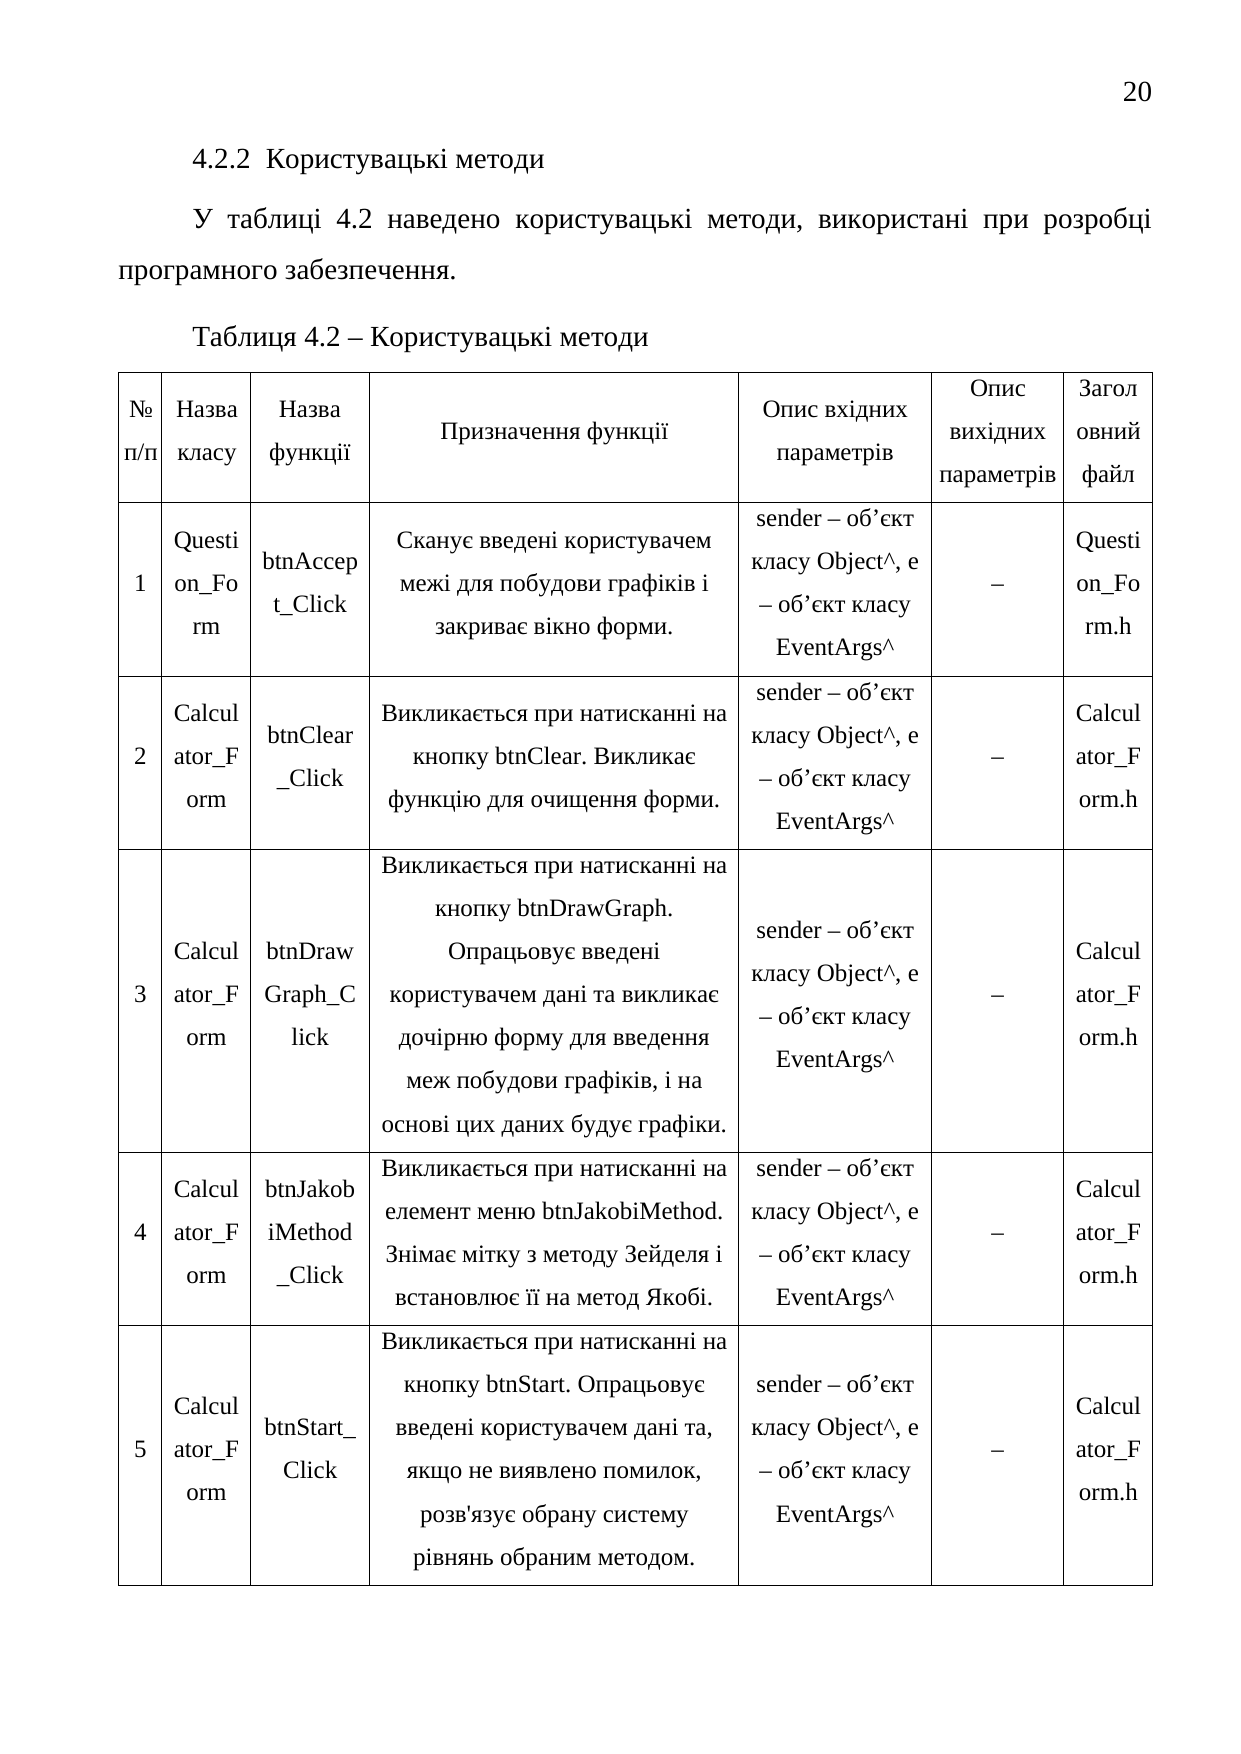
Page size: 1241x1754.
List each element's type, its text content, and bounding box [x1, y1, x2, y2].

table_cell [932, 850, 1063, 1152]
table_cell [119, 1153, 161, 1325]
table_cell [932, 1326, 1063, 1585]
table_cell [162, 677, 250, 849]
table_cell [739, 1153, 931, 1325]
text Таблиця 4.2 – Користувацькі методи [118, 319, 1152, 352]
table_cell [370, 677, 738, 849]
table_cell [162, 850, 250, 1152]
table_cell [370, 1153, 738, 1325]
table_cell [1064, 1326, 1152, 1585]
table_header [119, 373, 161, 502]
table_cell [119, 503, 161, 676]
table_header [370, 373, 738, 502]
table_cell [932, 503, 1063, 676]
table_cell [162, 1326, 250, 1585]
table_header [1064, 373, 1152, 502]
subtitle Користувацькі методи [118, 141, 1152, 174]
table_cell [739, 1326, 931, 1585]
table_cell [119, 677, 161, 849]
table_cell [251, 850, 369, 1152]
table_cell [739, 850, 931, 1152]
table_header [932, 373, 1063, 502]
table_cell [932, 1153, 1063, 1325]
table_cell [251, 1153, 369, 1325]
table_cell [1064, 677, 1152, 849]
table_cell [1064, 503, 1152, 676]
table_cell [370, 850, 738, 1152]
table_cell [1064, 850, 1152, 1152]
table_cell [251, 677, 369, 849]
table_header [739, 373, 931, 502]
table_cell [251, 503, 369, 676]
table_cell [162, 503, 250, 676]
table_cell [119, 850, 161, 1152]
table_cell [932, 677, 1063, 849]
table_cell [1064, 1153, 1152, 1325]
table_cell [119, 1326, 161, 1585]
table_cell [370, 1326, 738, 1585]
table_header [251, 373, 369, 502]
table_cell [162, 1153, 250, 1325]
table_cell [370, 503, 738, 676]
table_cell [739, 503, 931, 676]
text У таблиці 4.2 наведено користувацькі методи, використані при розробці програмного забезпечення. [118, 202, 1152, 286]
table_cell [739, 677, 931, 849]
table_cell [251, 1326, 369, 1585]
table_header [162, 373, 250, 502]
